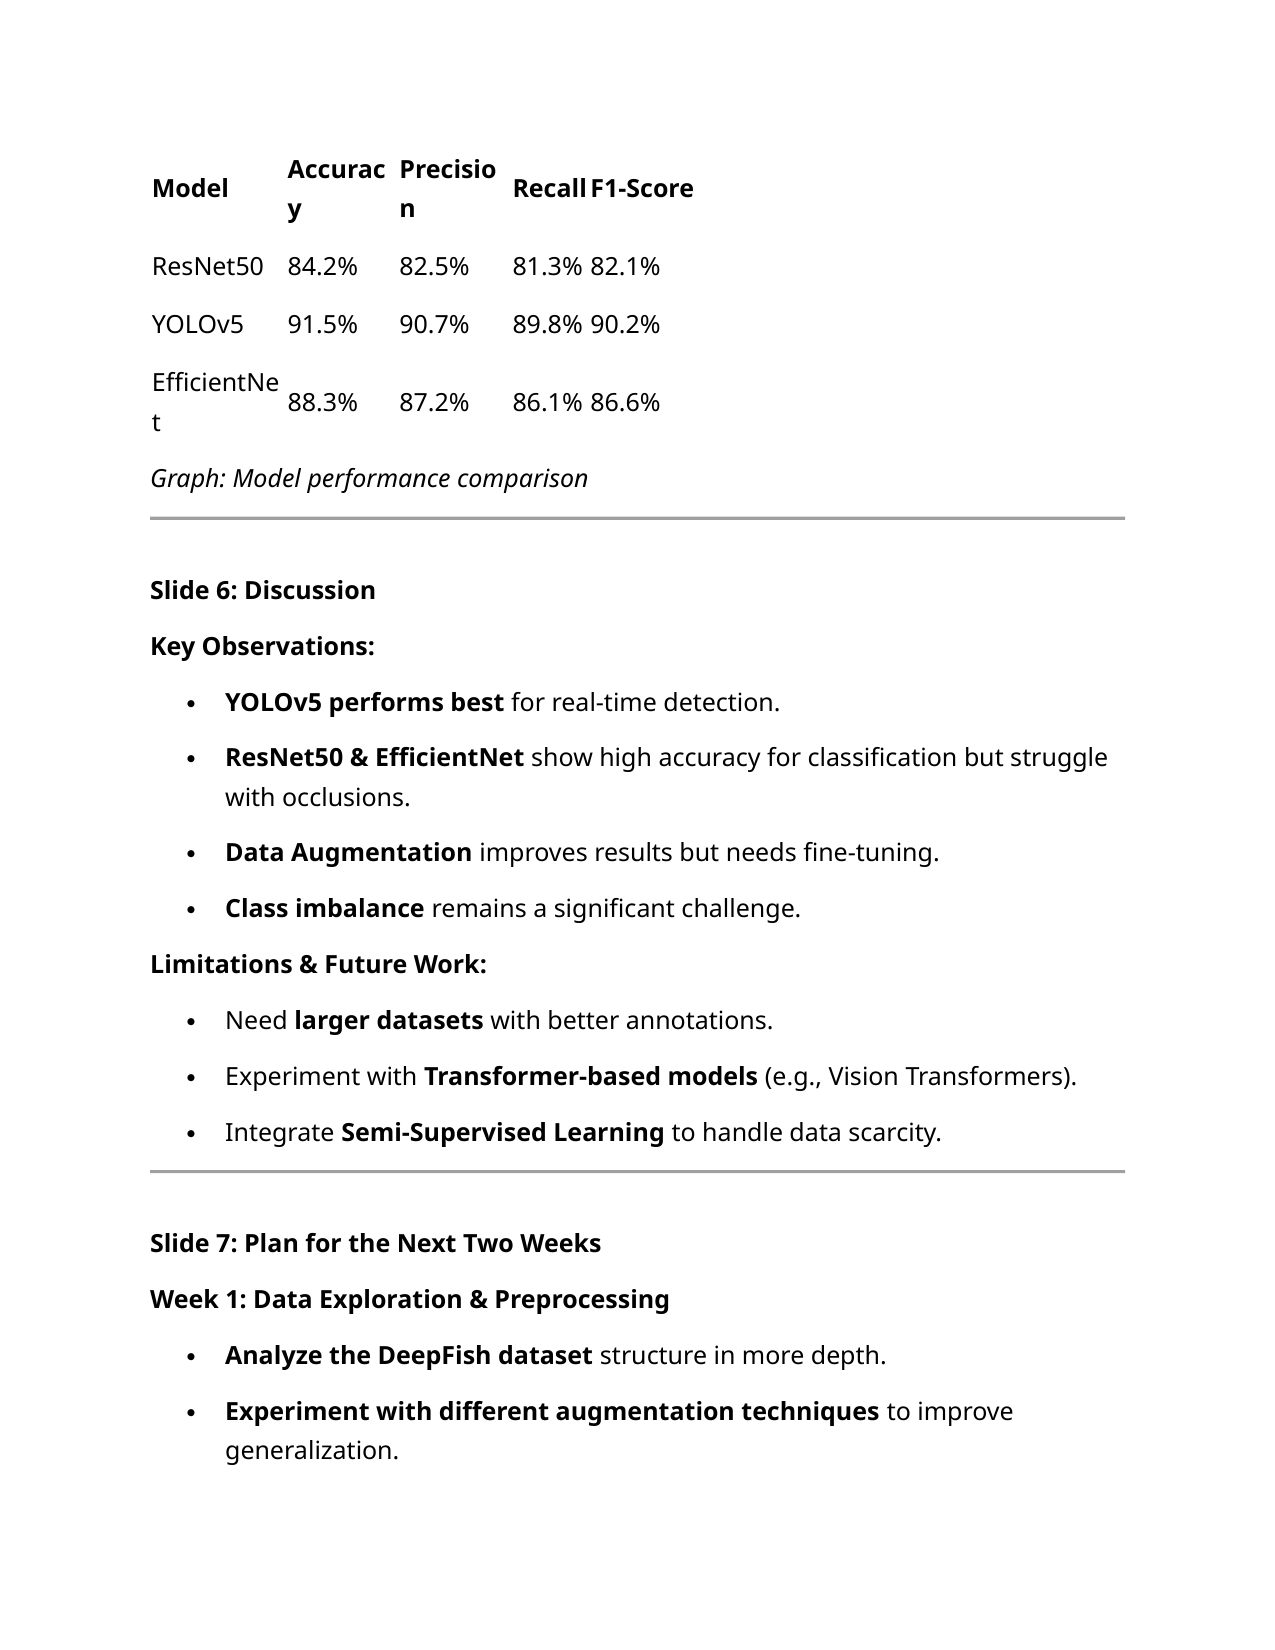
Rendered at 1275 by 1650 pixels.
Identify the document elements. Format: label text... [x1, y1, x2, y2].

table_header Precision [398, 150, 511, 247]
table_cell 86.1% [511, 364, 589, 461]
list Data Augmentation improves results but needs fine-tuning. [187, 835, 1125, 869]
list ResNet50 & EfficientNet show high accuracy for classification but struggle with occlusions. [187, 740, 1125, 813]
table_cell 84.2% [286, 247, 398, 305]
table_cell 89.8% [511, 305, 589, 363]
table_cell 88.3% [286, 364, 398, 461]
list Integrate Semi-Supervised Learning to handle data scarcity. [187, 1114, 1125, 1148]
text Key Observations: [150, 628, 1125, 662]
table_header F1-Score [589, 150, 697, 247]
table_cell 90.2% [589, 305, 697, 363]
list Need larger datasets with better annotations. [187, 1002, 1125, 1037]
table_cell ResNet50 [150, 247, 286, 305]
list Experiment with different augmentation techniques to improve generalization. [187, 1393, 1125, 1467]
table_header Recall [511, 150, 589, 247]
table_header Model [150, 150, 286, 247]
table_cell 82.1% [589, 247, 697, 305]
table_header Accuracy [286, 150, 398, 247]
text Slide 6: Discussion [150, 572, 1125, 607]
table_cell EfficientNet [150, 364, 286, 461]
table_cell 90.7% [398, 305, 511, 363]
table_cell 91.5% [286, 305, 398, 363]
text Slide 7: Plan for the Next Two Weeks [150, 1226, 1125, 1260]
text Limitations & Future Work: [150, 947, 1125, 981]
list Class imbalance remains a significant challenge. [187, 891, 1125, 925]
table_cell 87.2% [398, 364, 511, 461]
text Week 1: Data Exploration & Preprocessing [150, 1282, 1125, 1316]
list YOLOv5 performs best for real-time detection. [187, 684, 1125, 718]
table_cell 82.5% [398, 247, 511, 305]
table_cell YOLOv5 [150, 305, 286, 363]
table_cell 81.3% [511, 247, 589, 305]
text Graph: Model performance comparison [150, 461, 1125, 495]
list Experiment with Transformer-based models (e.g., Vision Transformers). [187, 1058, 1125, 1092]
table_cell 86.6% [589, 364, 697, 461]
list Analyze the DeepFish dataset structure in more depth. [187, 1337, 1125, 1372]
